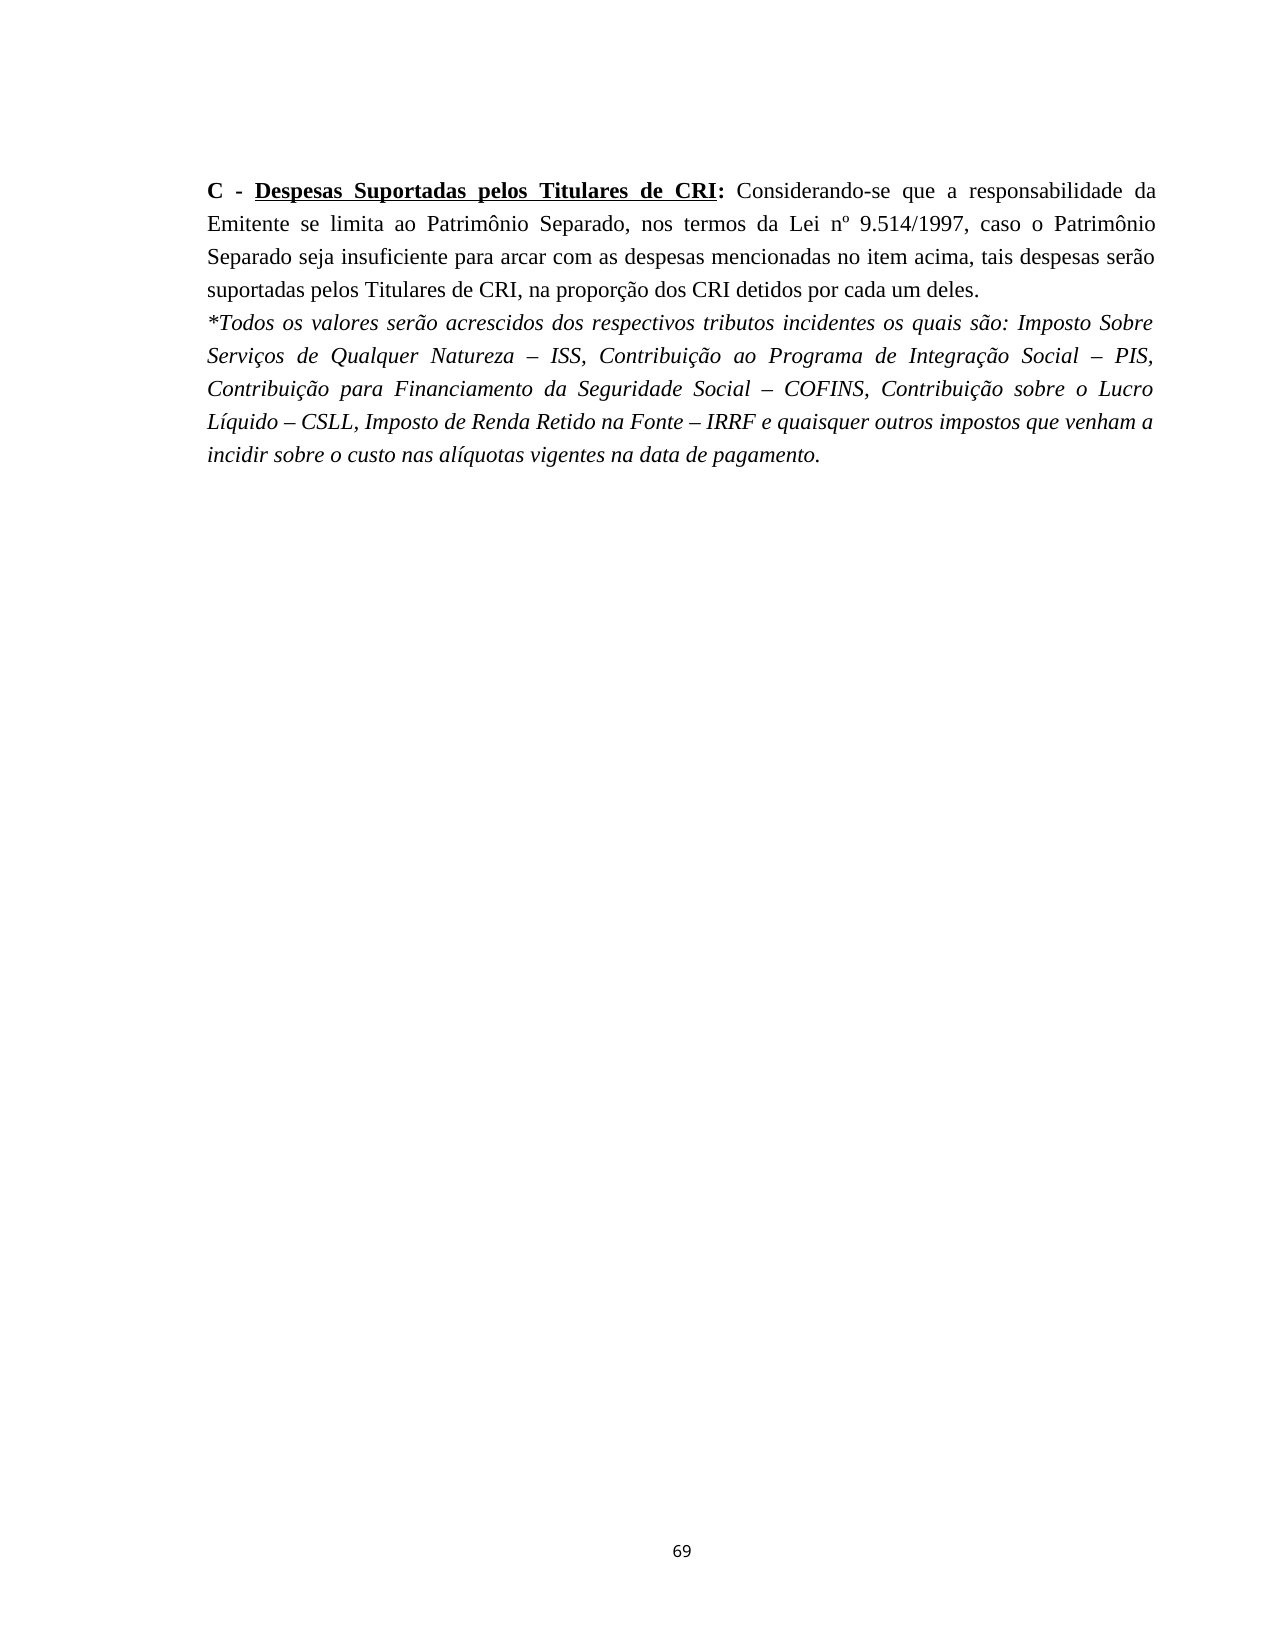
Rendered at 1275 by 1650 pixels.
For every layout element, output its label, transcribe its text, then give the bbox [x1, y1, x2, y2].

text C - Despesas Suportadas pelos Titulares de CRI: Considerando-se que a responsabilidade da Emitente se limita ao Patrimônio Separado, nos termos da Lei nº 9.514/1997, caso o Patrimônio Separado seja insuficiente para arcar com as despesas mencionadas no item acima, tais despesas serão suportadas pelos Titulares de CRI, na proporção dos CRI detidos por cada um deles. [207, 177, 1157, 302]
text *Todos os valores serão acrescidos dos respectivos tributos incidentes os quais são: Imposto Sobre Serviços de Qualquer Natureza – ISS, Contribuição ao Programa de Integração Social – PIS, Contribuição para Financiamento da Seguridade Social – COFINS, Contribuição sobre o Lucro Líquido – CSLL, Imposto de Renda Retido na Fonte – IRRF e quaisquer outros impostos que venham a incidir sobre o custo nas alíquotas vigentes na data de pagamento. [207, 309, 1157, 467]
